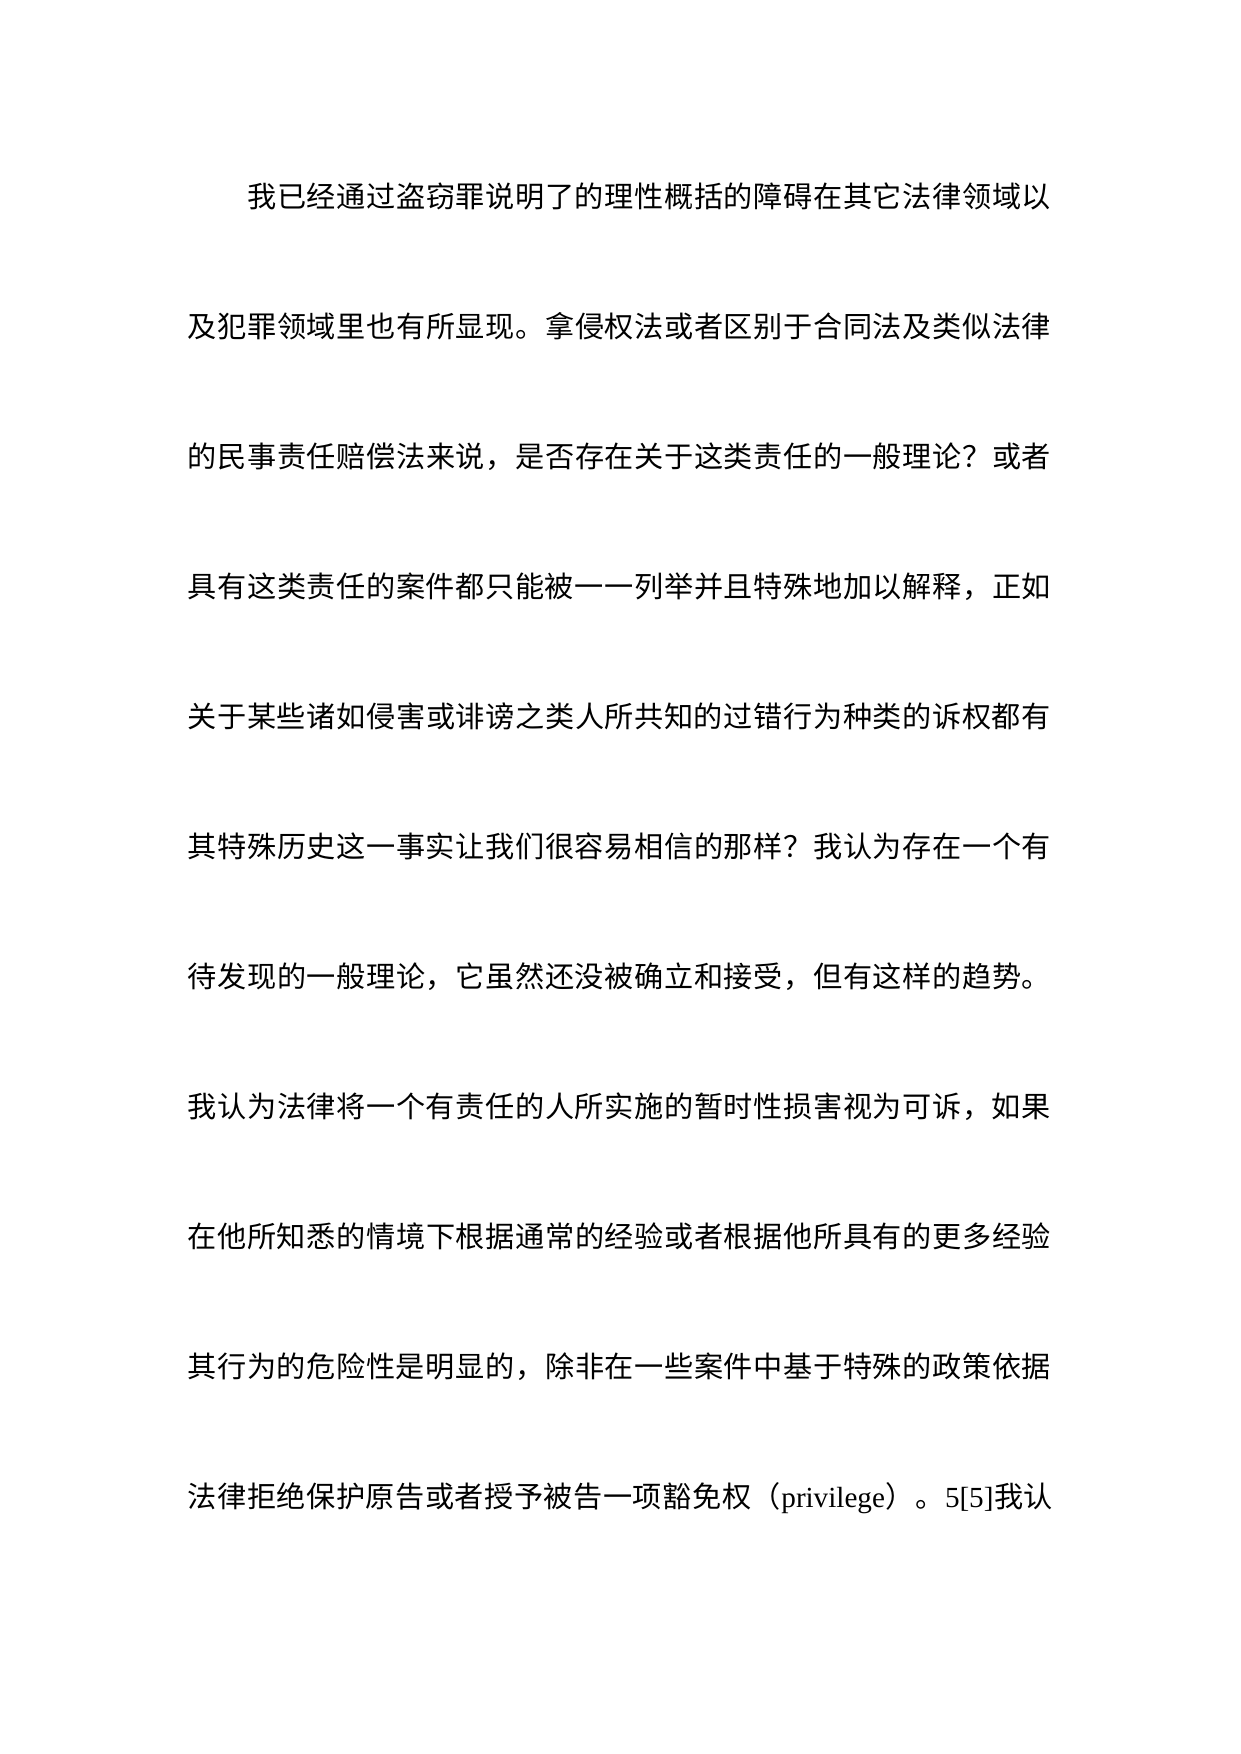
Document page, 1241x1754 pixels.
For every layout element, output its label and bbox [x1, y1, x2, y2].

text [187, 162, 1053, 1527]
